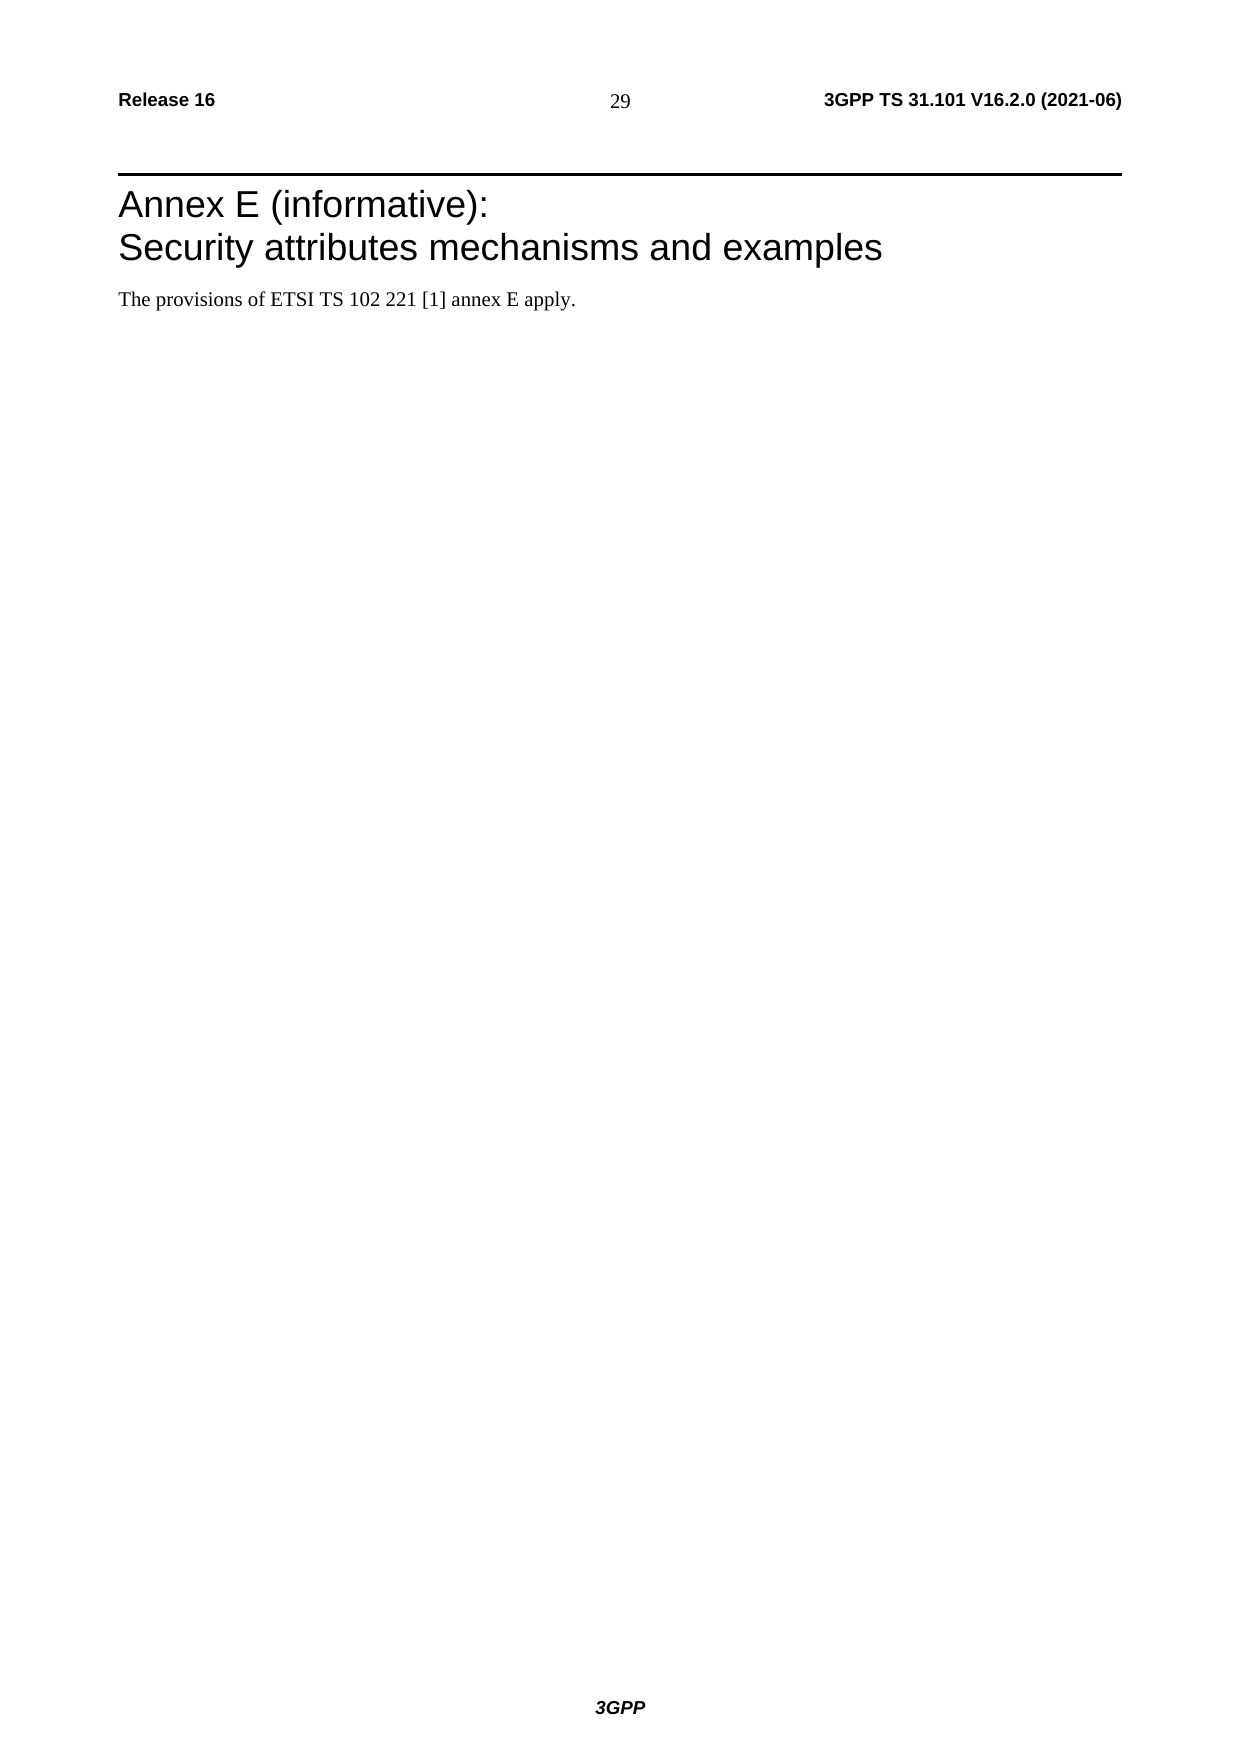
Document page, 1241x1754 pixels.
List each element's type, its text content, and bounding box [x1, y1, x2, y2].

subtitle Annex E (informative): Security attributes mechanisms and examples [118, 176, 1122, 268]
text The provisions of ETSI TS 102 221 [1] annex E apply. [118, 287, 1122, 311]
